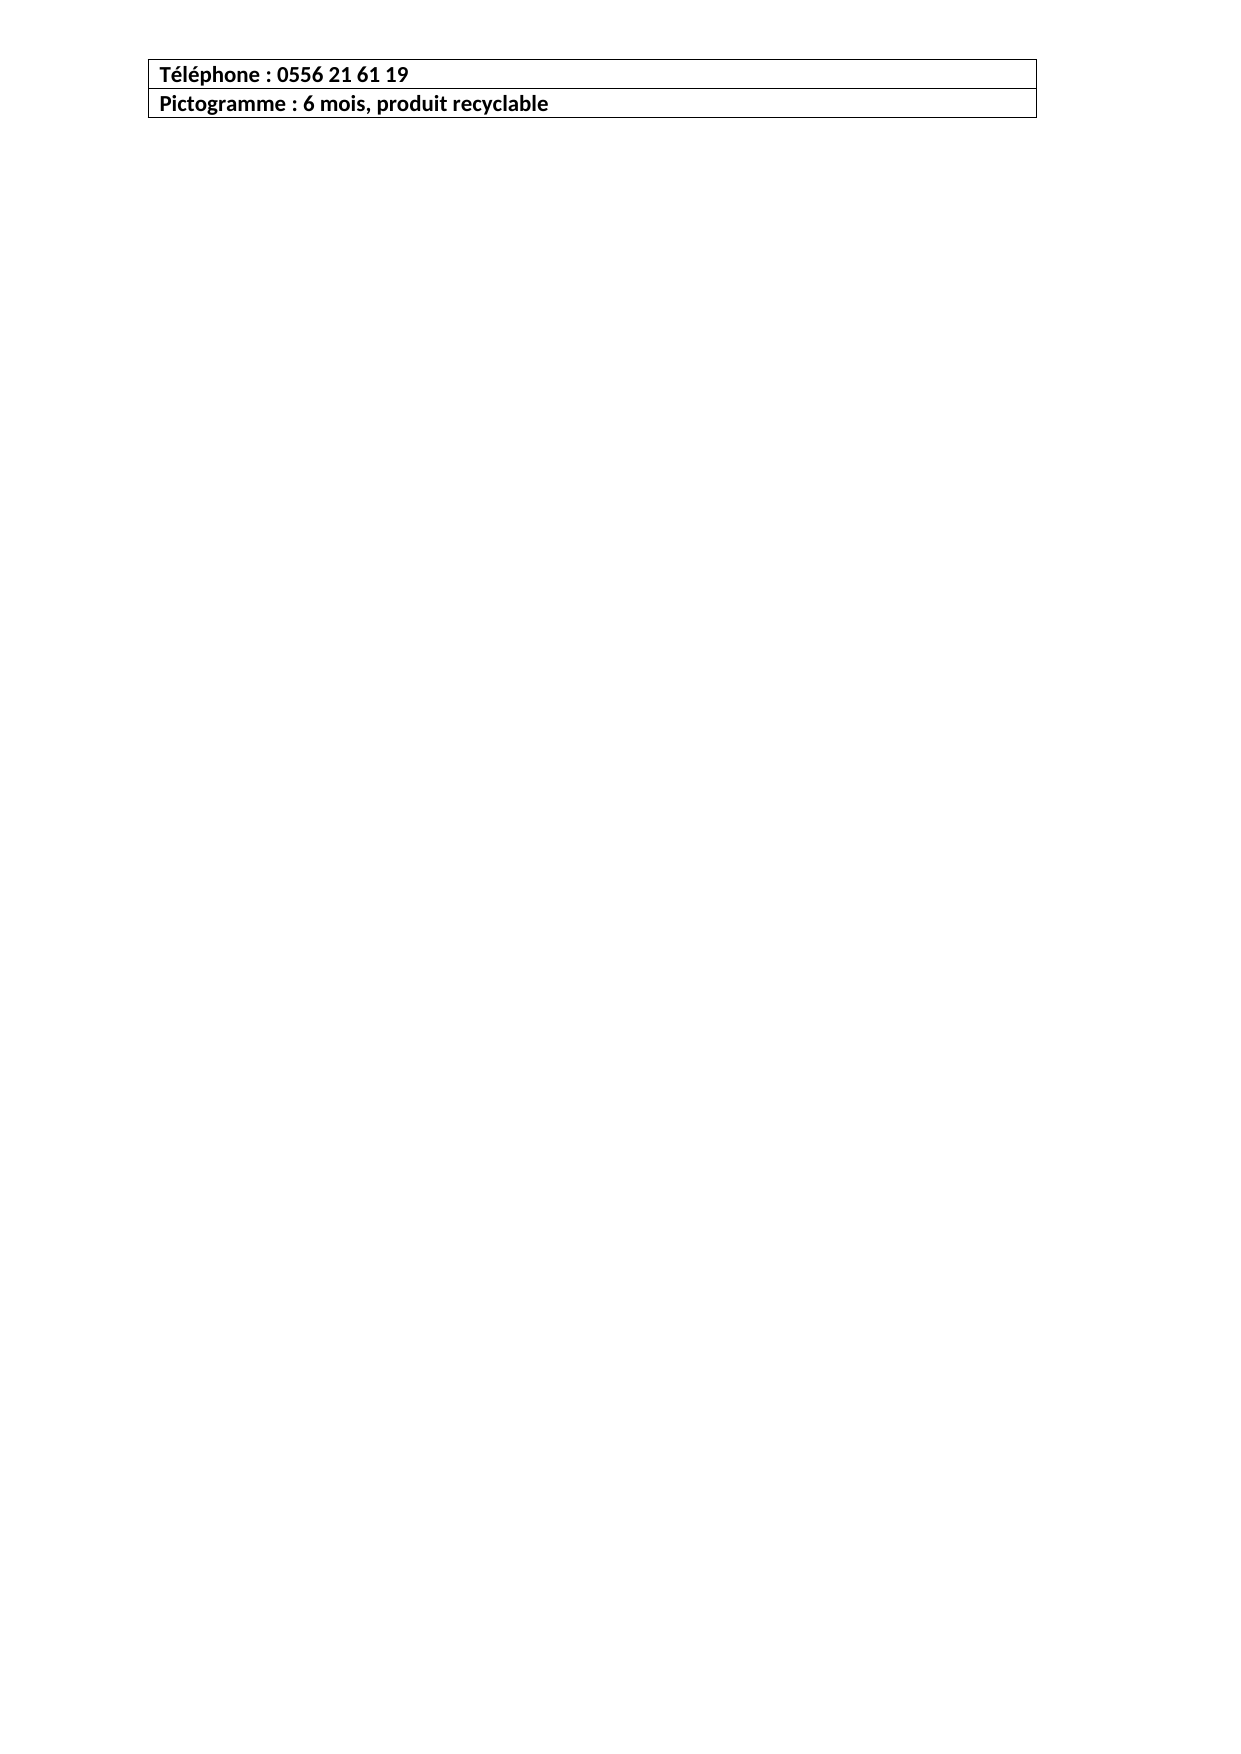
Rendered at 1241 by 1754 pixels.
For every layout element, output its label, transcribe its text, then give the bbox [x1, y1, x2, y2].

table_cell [149, 60, 1036, 88]
table_cell Pictogramme : 6 mois, produit recyclable [149, 89, 1036, 117]
